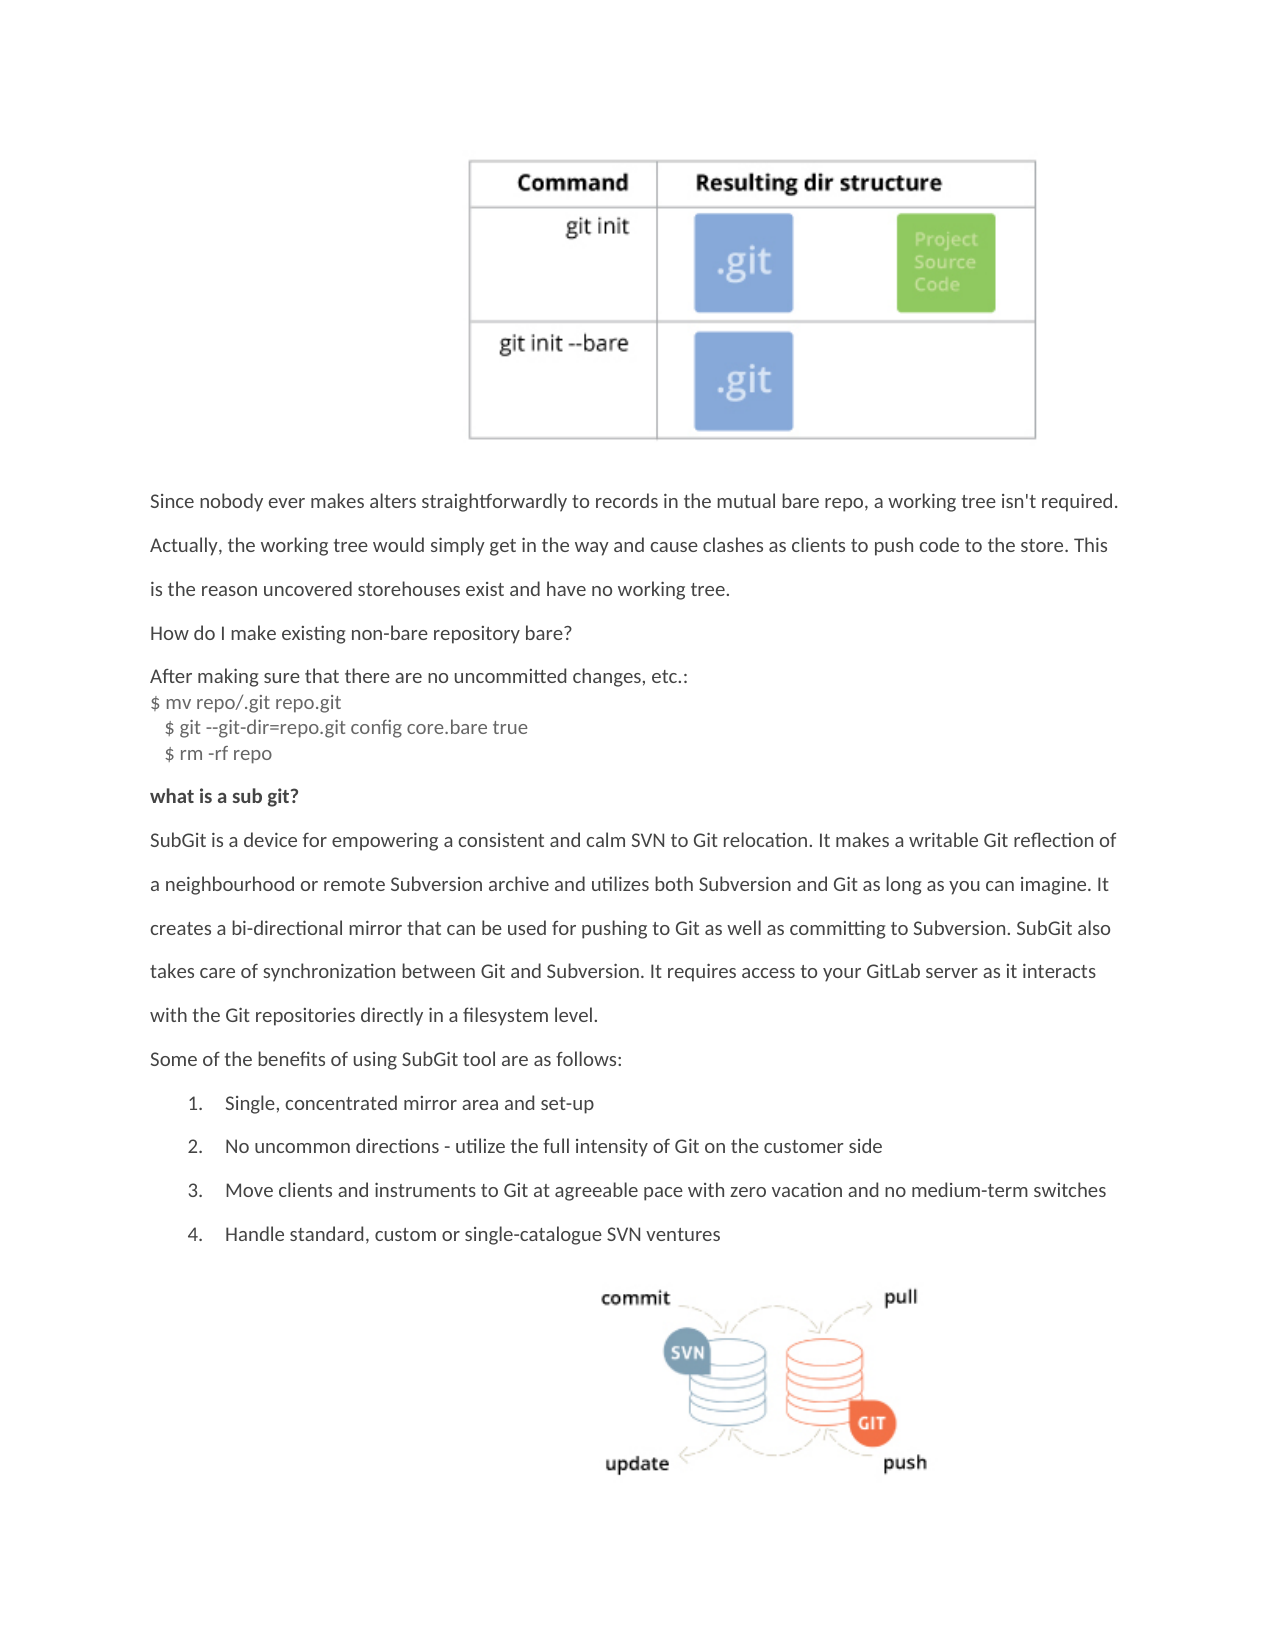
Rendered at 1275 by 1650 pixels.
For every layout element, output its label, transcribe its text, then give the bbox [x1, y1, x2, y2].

text $ mv repo/.git repo.git [150, 689, 1125, 714]
text Some of the benefits of using SubGit tool are as follows: [150, 1028, 1125, 1072]
text After making sure that there are no uncommitted changes, etc.: [150, 645, 1125, 689]
text SubGit is a device for empowering a consistent and calm SVN to Git relocation. It makes a writable Git reflection of a neighbourhood or remote Subversion archive and utilizes both Subversion and Git as long as you can imagine. It creates a bi-directional mirror that can be used for pushing to Git as well as committing to Subversion. SubGit also takes care of synchronization between Git and Subversion. It requires access to your GitLab server as it interacts with the Git repositories directly in a filesystem level. [150, 809, 1125, 1028]
text $ rm -rf repo [150, 740, 1125, 765]
list Move clients and instruments to Git at agreeable pace with zero vacation and no medium-term switches [187, 1159, 1125, 1203]
text $ git --git-dir=repo.git config core.bare true [150, 714, 1125, 740]
list No uncommon directions - utilize the full intensity of Git on the customer side [187, 1115, 1125, 1159]
text Since nobody ever makes alters straightforwardly to records in the mutual bare repo, a working tree isn't required. Actually, the working tree would simply get in the way and cause clashes as clients to push code to the store. This is the reason uncovered storehouses exist and have no working tree. [150, 470, 1125, 602]
picture [150, 1271, 1275, 1483]
picture [150, 150, 1275, 446]
list Single, concentrated mirror area and set-up [187, 1072, 1125, 1115]
text How do I make existing non-bare repository bare? [150, 602, 1125, 645]
list Handle standard, custom or single-catalogue SVN ventures [187, 1203, 1125, 1247]
text what is a sub git? [150, 765, 1125, 809]
